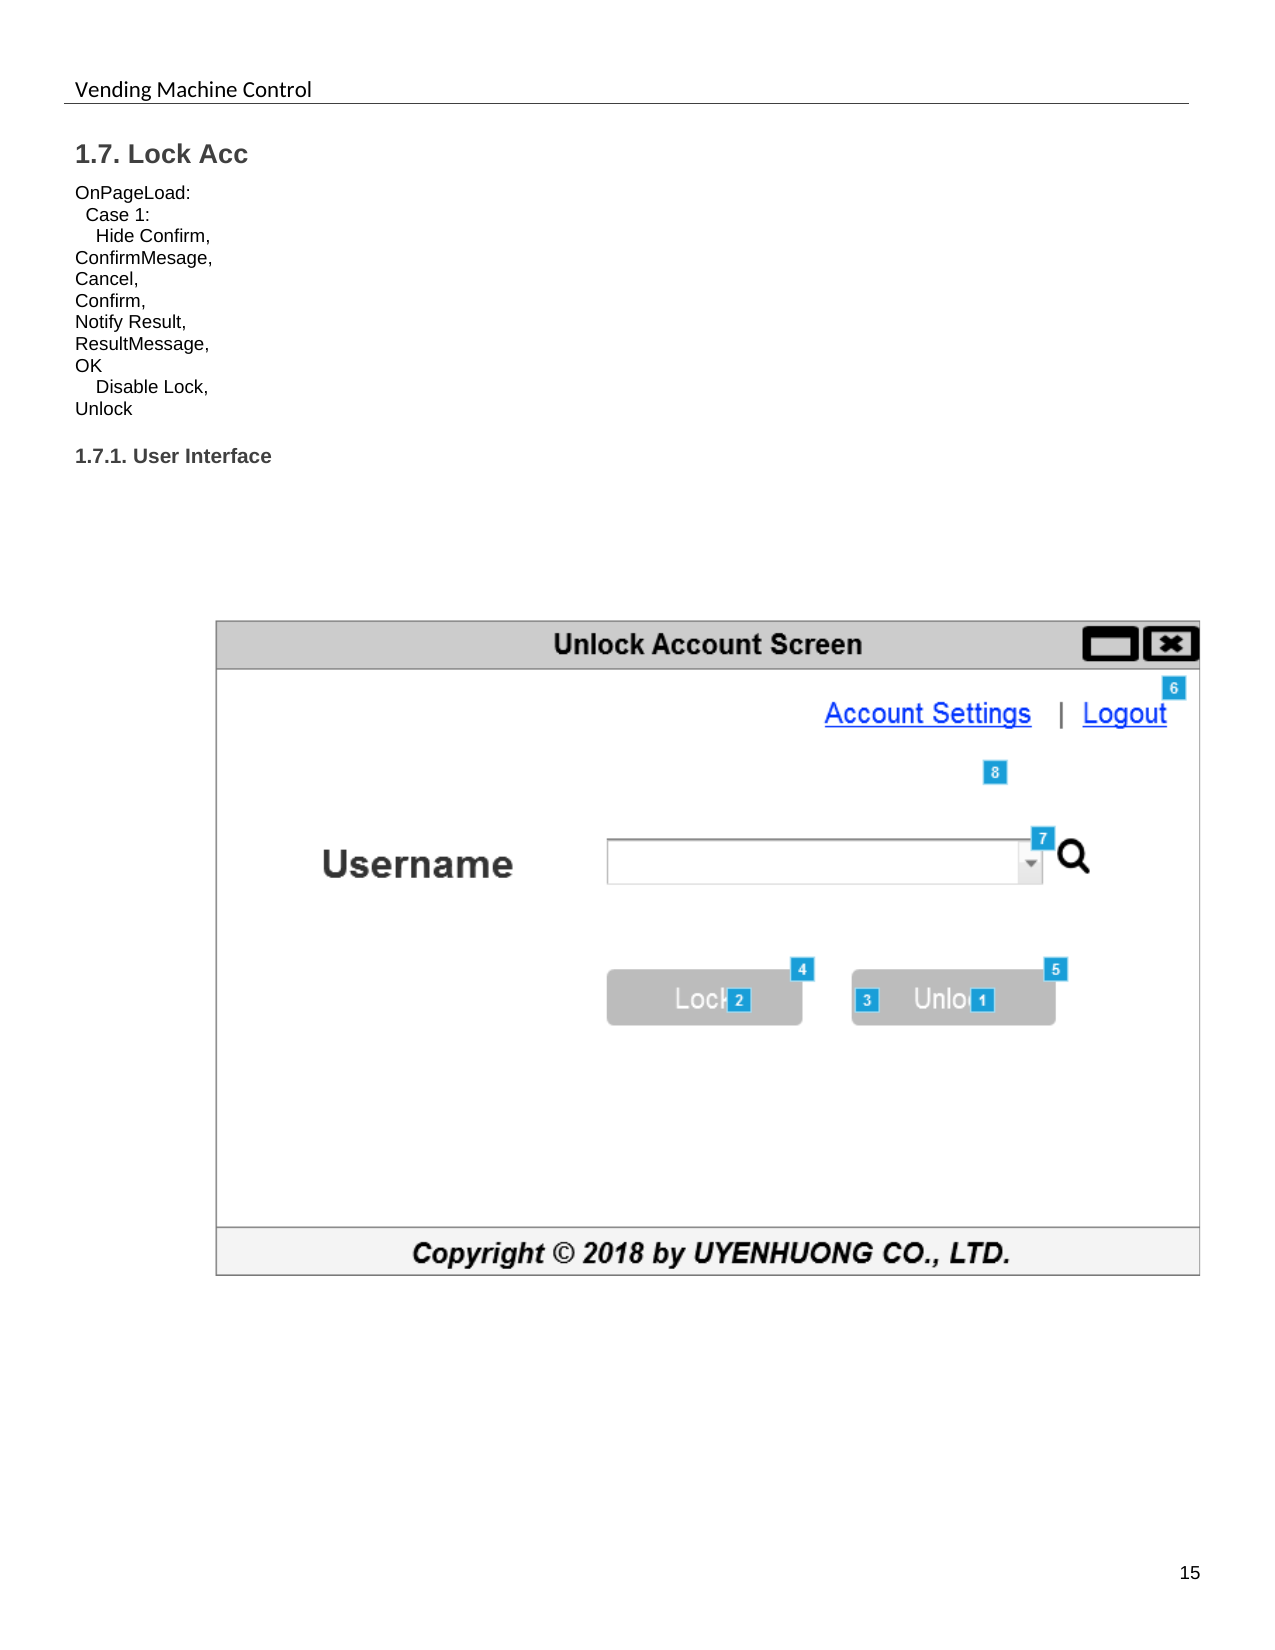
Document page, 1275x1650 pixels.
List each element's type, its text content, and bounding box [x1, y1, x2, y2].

subtitle Lock Acc [75, 138, 1200, 169]
text OnPageLoad: Case 1: Hide Confirm, ConfirmMesage, Cancel, Confirm, Notify Result, ResultMessage, OK Disable Lock, Unlock [75, 182, 1200, 419]
picture [75, 480, 1200, 1276]
subtitle User Interface [75, 444, 1200, 468]
